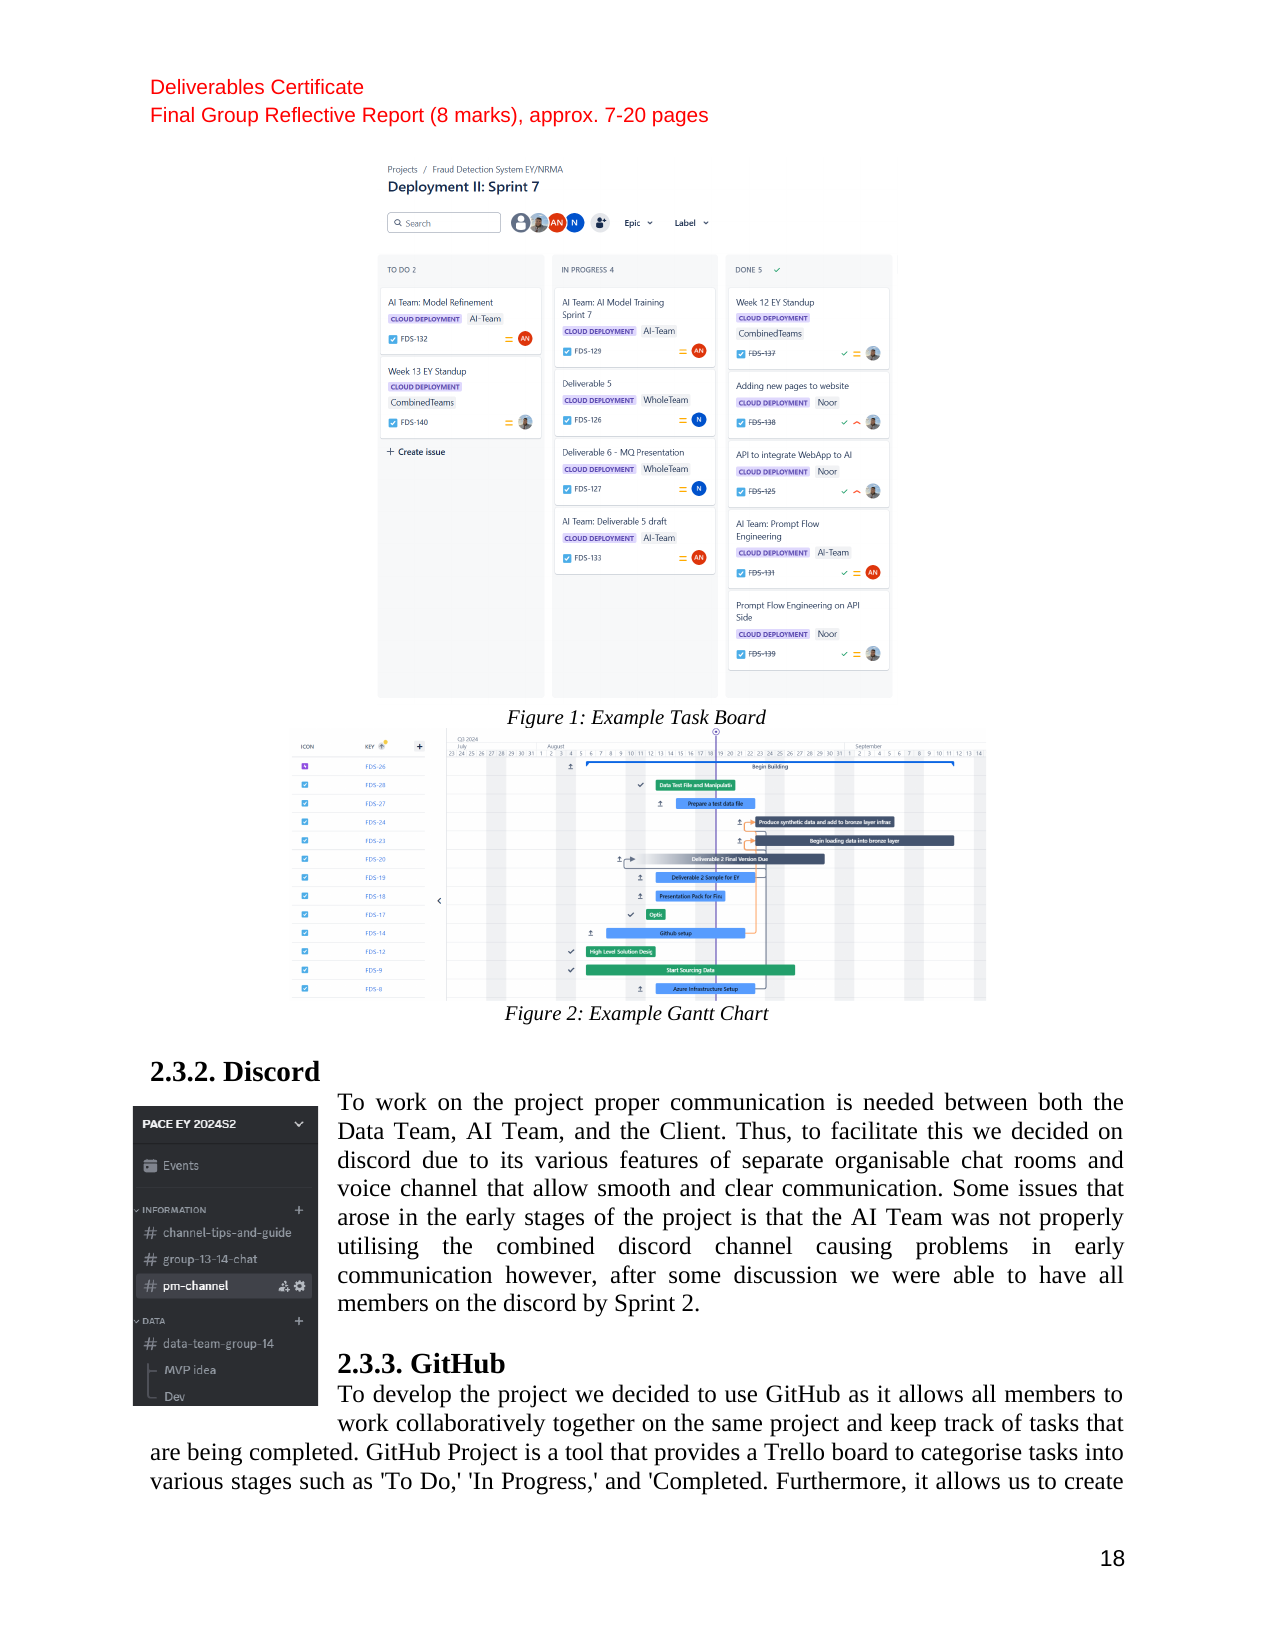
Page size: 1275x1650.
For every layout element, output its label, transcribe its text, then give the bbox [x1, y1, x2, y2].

subtitle 2.3.2. Discord [150, 1054, 1125, 1087]
text To work on the project proper communication is needed between both the Data Team, AI Team, and the Client. Thus, to facilitate this we decided on discord due to its various features of separate organisable chat rooms and voice channel that allow smooth and clear communication. Some issues that arose in the early stages of the project is that the AI Team was not properly utilising the combined discord channel causing problems in early communication however, after some discussion we were able to have all members on the discord by Sprint 2. [150, 1087, 1125, 1317]
text Figure 2: Example Gantt Chart [150, 1001, 1125, 1025]
picture [132, 1106, 319, 1406]
text Figure 1: Example Task Board [150, 705, 1125, 729]
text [150, 1379, 1125, 1494]
picture [288, 728, 987, 1001]
picture [377, 157, 898, 705]
subtitle 2.3.3. GitHub [319, 1346, 1125, 1379]
